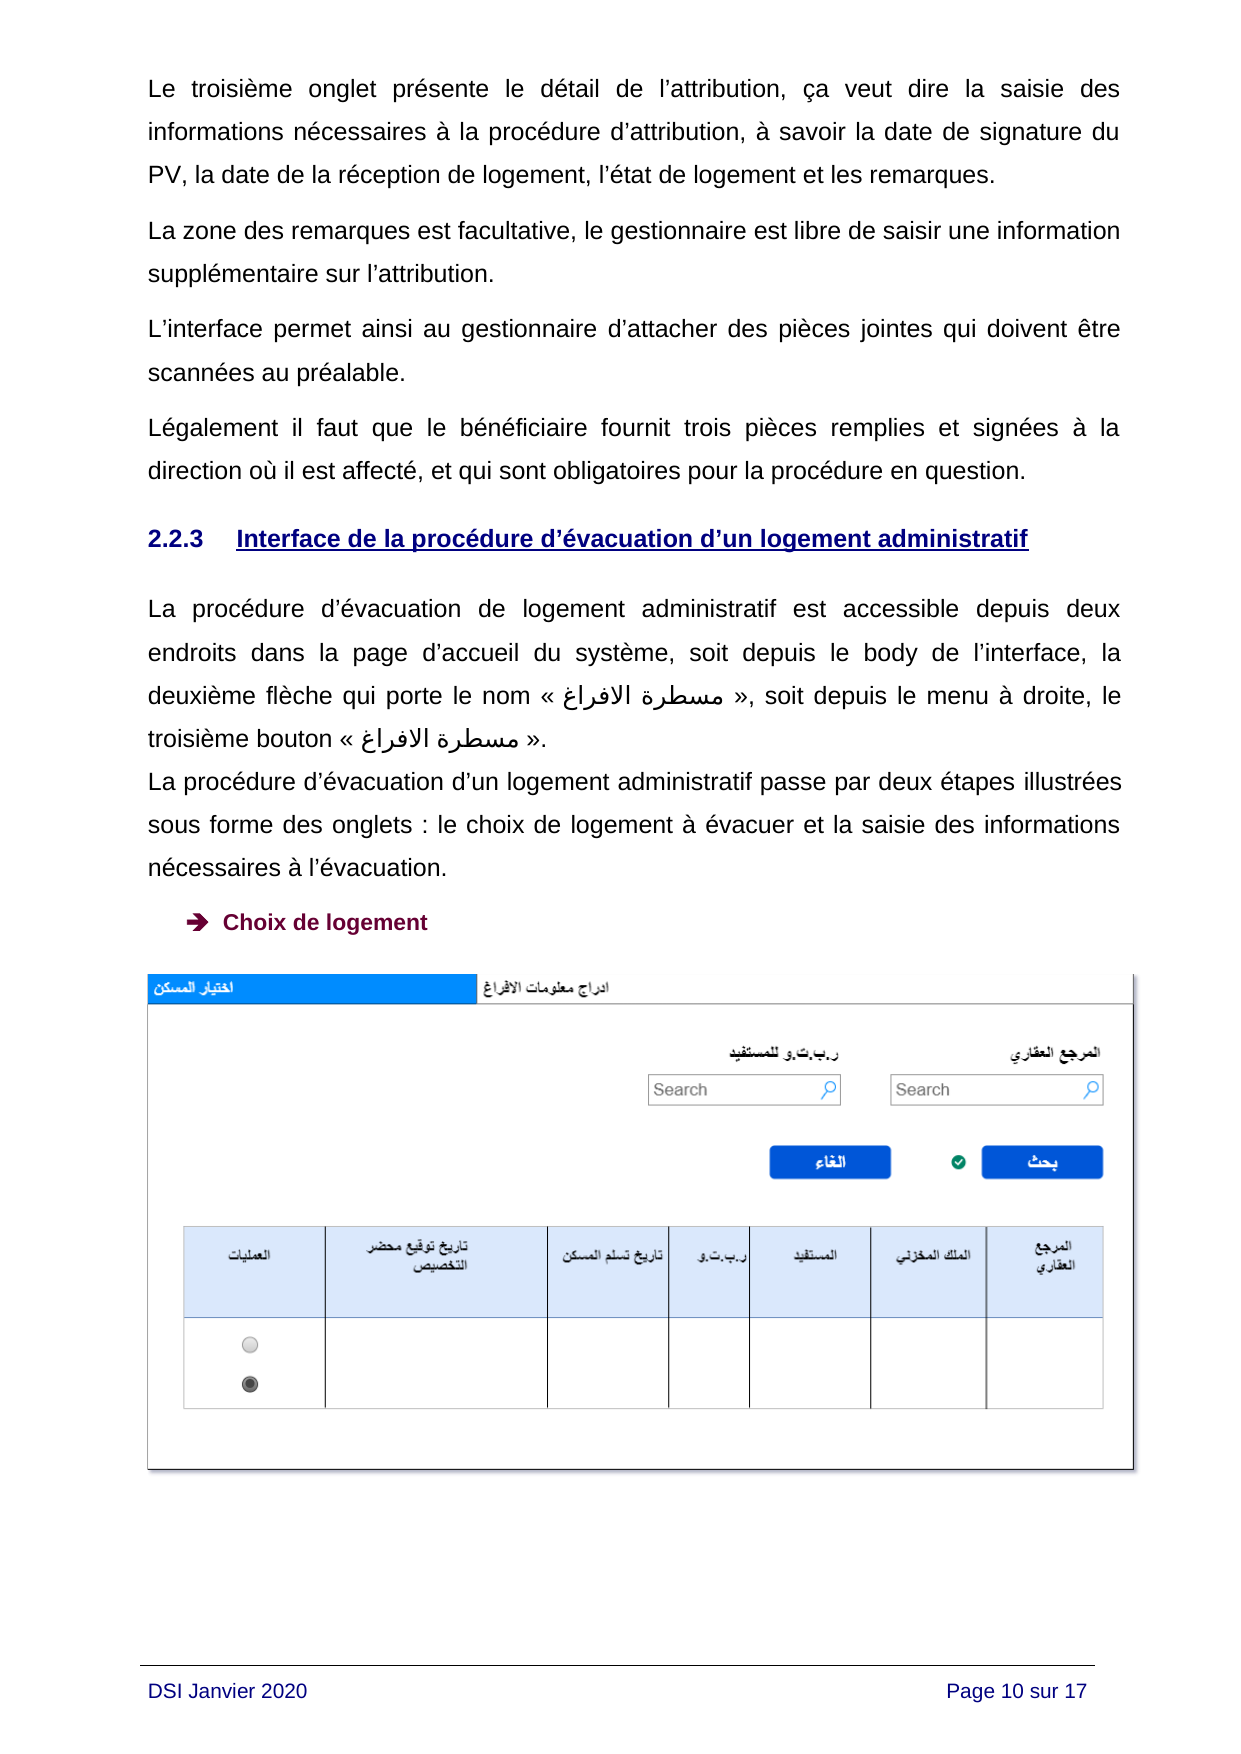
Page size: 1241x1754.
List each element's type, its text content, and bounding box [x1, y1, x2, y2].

list Choix de logement [185, 909, 1122, 935]
picture [147, 974, 1144, 1481]
text La zone des remarques est facultative, le gestionnaire est libre de saisir une information supplémentaire sur l’attribution. [148, 216, 1122, 288]
subtitle Interface de la procédure d’évacuation d’un logement administratif [148, 524, 1122, 553]
text La procédure d’évacuation de logement administratif est accessible depuis deux endroits dans la page d’accueil du système, soit depuis le body de l’interface, la deuxième flèche qui porte le nom « مسطرة الافراغ », soit depuis le menu à droite, le troisième bouton « مسطرة الافراغ ». [148, 594, 1122, 753]
text Le troisième onglet présente le détail de l’attribution, ça veut dire la saisie des informations nécessaires à la procédure d’attribution, à savoir la date de signature du PV, la date de la réception de logement, l’état de logement et les remarques. [148, 74, 1122, 189]
text L’interface permet ainsi au gestionnaire d’attacher des pièces jointes qui doivent être scannées au préalable. [148, 314, 1122, 386]
text Légalement il faut que le bénéficiaire fournit trois pièces remplies et signées à la direction où il est affecté, et qui sont obligatoires pour la procédure en question. [148, 413, 1122, 485]
text La procédure d’évacuation d’un logement administratif passe par deux étapes illustrées sous forme des onglets : le choix de logement à évacuer et la saisie des informations nécessaires à l’évacuation. [148, 767, 1122, 882]
